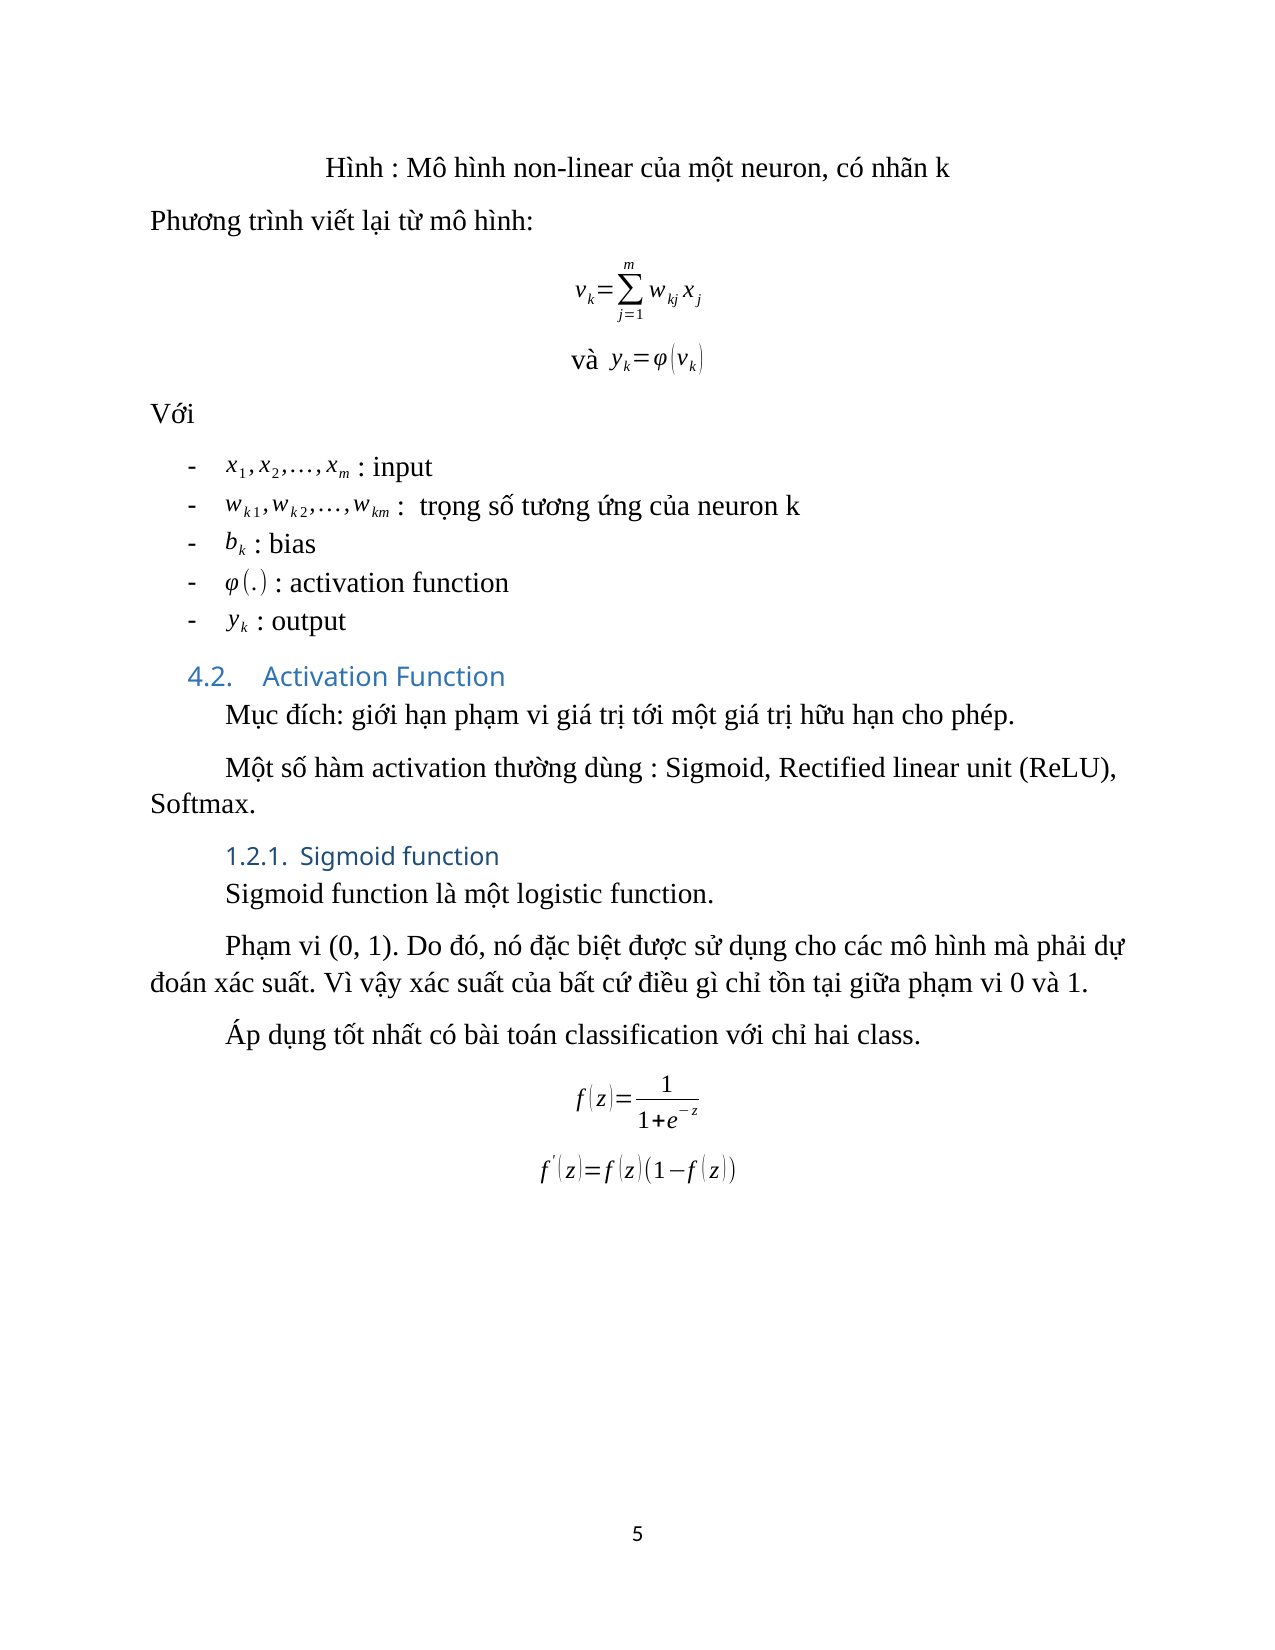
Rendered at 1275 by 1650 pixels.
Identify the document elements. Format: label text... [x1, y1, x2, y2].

list : input [187, 448, 1125, 484]
text Với [150, 396, 1125, 429]
list : activation function [187, 564, 1125, 599]
text Phạm vi (0, 1). Do đó, nó đặc biệt được sử dụng cho các mô hình mà phải dự đoán xác suất. Vì vậy xác suất của bất cứ điều gì chỉ tồn tại giữa phạm vi 0 và 1. [150, 928, 1125, 998]
list : output [187, 602, 1125, 638]
text Mục đích: giới hạn phạm vi giá trị tới một giá trị hữu hạn cho phép. [150, 697, 1125, 731]
text Phương trình viết lại từ mô hình: [150, 203, 1125, 236]
subtitle Sigmoid function [225, 839, 1125, 873]
text Áp dụng tốt nhất có bài toán classification với chỉ hai class. [150, 1017, 1125, 1051]
text Hình : Mô hình non-linear của một neuron, có nhãn k [150, 150, 1125, 183]
list : trọng số tương ứng của neuron k [187, 487, 1125, 523]
text và [150, 342, 1125, 376]
subtitle Activation Function [187, 657, 1125, 694]
text Sigmoid function là một logistic function. [225, 876, 1125, 909]
text Một số hàm activation thường dùng : Sigmoid, Rectified linear unit (ReLU), Softmax. [150, 750, 1125, 820]
list : bias [187, 525, 1125, 561]
